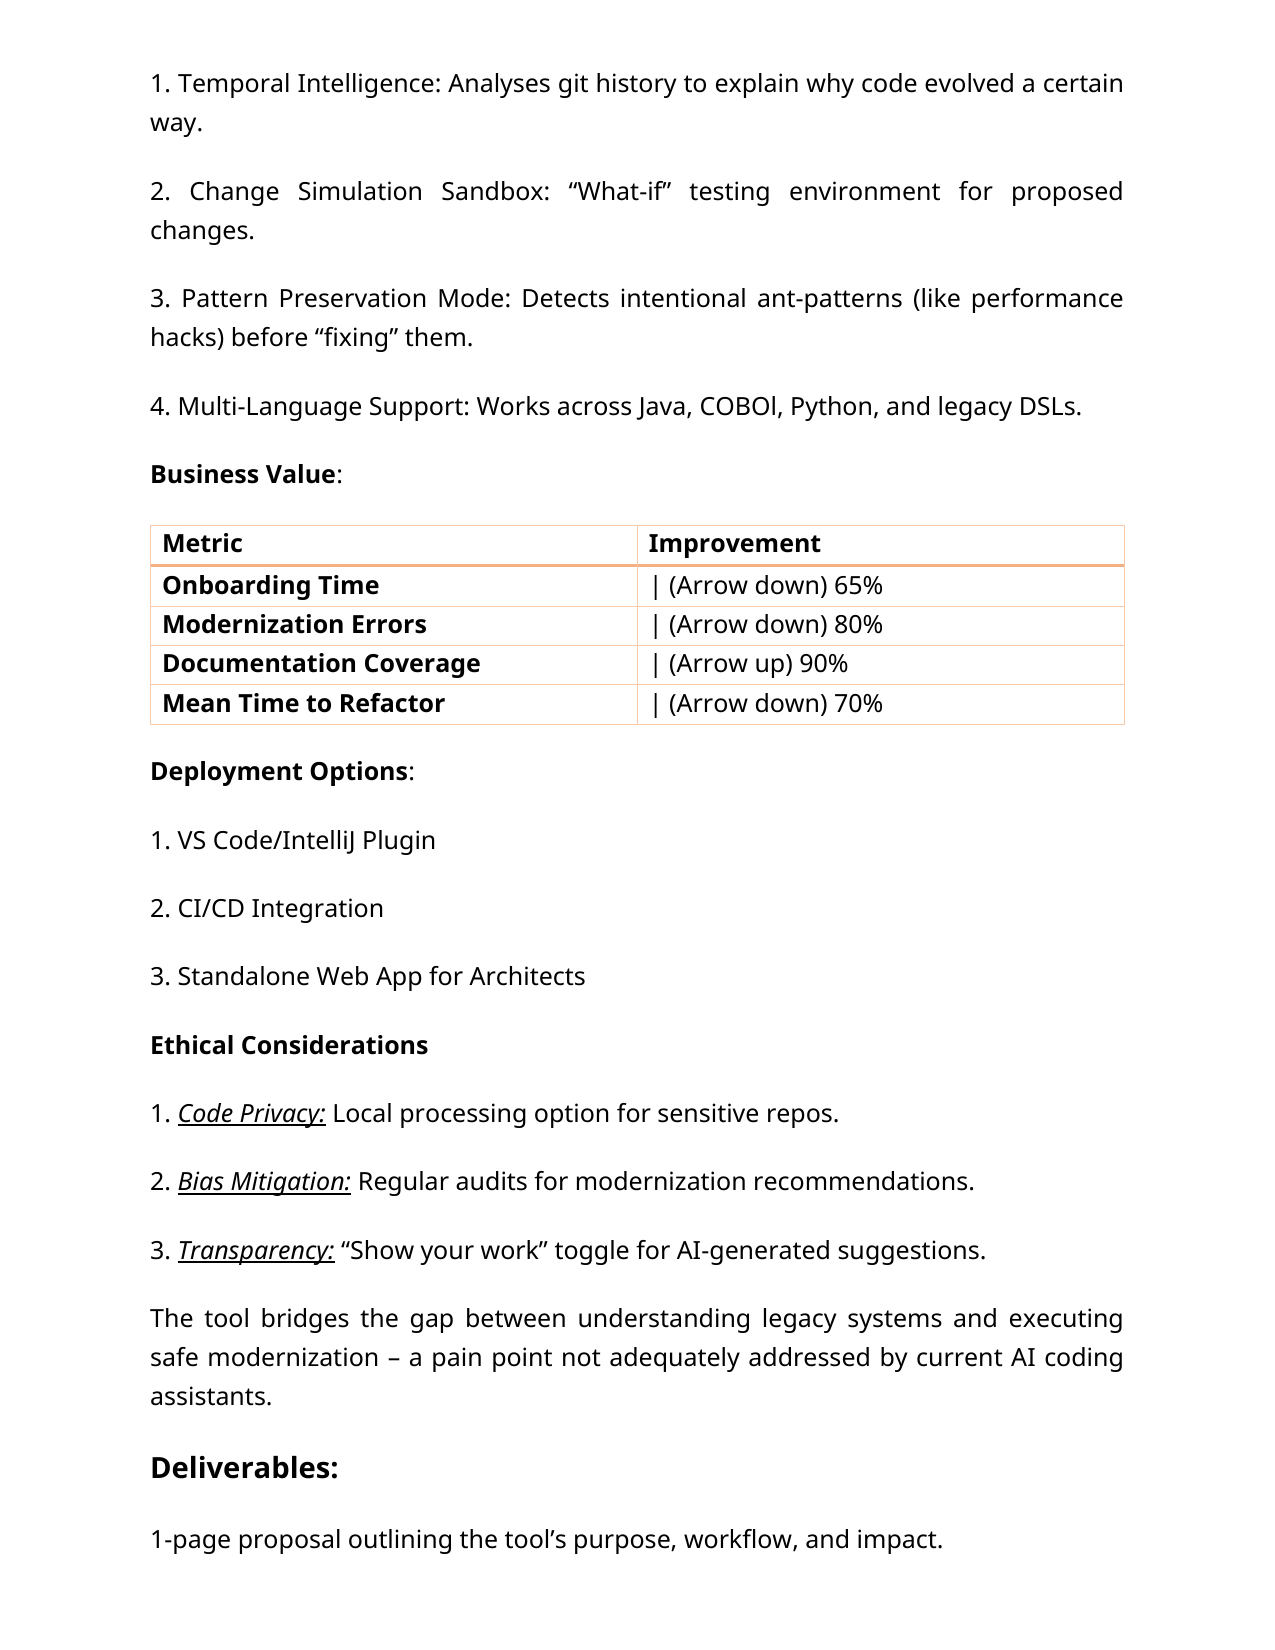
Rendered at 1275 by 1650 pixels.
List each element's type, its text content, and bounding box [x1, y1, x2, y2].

text 1. Code Privacy: Local processing option for sensitive repos. [150, 1096, 1125, 1130]
table_cell Onboarding Time [151, 567, 637, 606]
text 1. VS Code/IntelliJ Plugin [150, 822, 1125, 856]
text 2. CI/CD Integration [150, 891, 1125, 925]
text 1-page proposal outlining the tool’s purpose, workflow, and impact. [150, 1522, 1125, 1556]
text 1. Temporal Intelligence: Analyses git history to explain why code evolved a certain way. [150, 66, 1125, 139]
text The tool bridges the gap between understanding legacy systems and executing safe modernization – a pain point not adequately addressed by current AI coding assistants. [150, 1301, 1125, 1413]
table_cell Documentation Coverage [151, 646, 637, 684]
text 3. Pattern Preservation Mode: Detects intentional ant-patterns (like performance hacks) before “fixing” them. [150, 281, 1125, 354]
table_cell Mean Time to Refactor [151, 685, 637, 724]
table_cell | (Arrow up) 90% [638, 646, 1124, 684]
text Deliverables: [150, 1447, 1125, 1487]
text Deployment Options: [150, 754, 1125, 788]
text 2. Bias Mitigation: Regular audits for modernization recommendations. [150, 1164, 1125, 1198]
text 4. Multi-Language Support: Works across Java, COBOl, Python, and legacy DSLs. [150, 388, 1125, 422]
table_cell Modernization Errors [151, 607, 637, 645]
text 3. Standalone Web App for Architects [150, 959, 1125, 993]
text 2. Change Simulation Sandbox: “What-if” testing environment for proposed changes. [150, 173, 1125, 246]
text Ethical Considerations [150, 1027, 1125, 1061]
table_cell | (Arrow down) 80% [638, 607, 1124, 645]
text 3. Transparency: “Show your work” toggle for AI-generated suggestions. [150, 1232, 1125, 1266]
text Business Value: [150, 456, 1125, 491]
table_cell | (Arrow down) 65% [638, 567, 1124, 606]
table_header Metric [151, 526, 637, 564]
table_cell | (Arrow down) 70% [638, 685, 1124, 724]
table_header Improvement [638, 526, 1124, 564]
